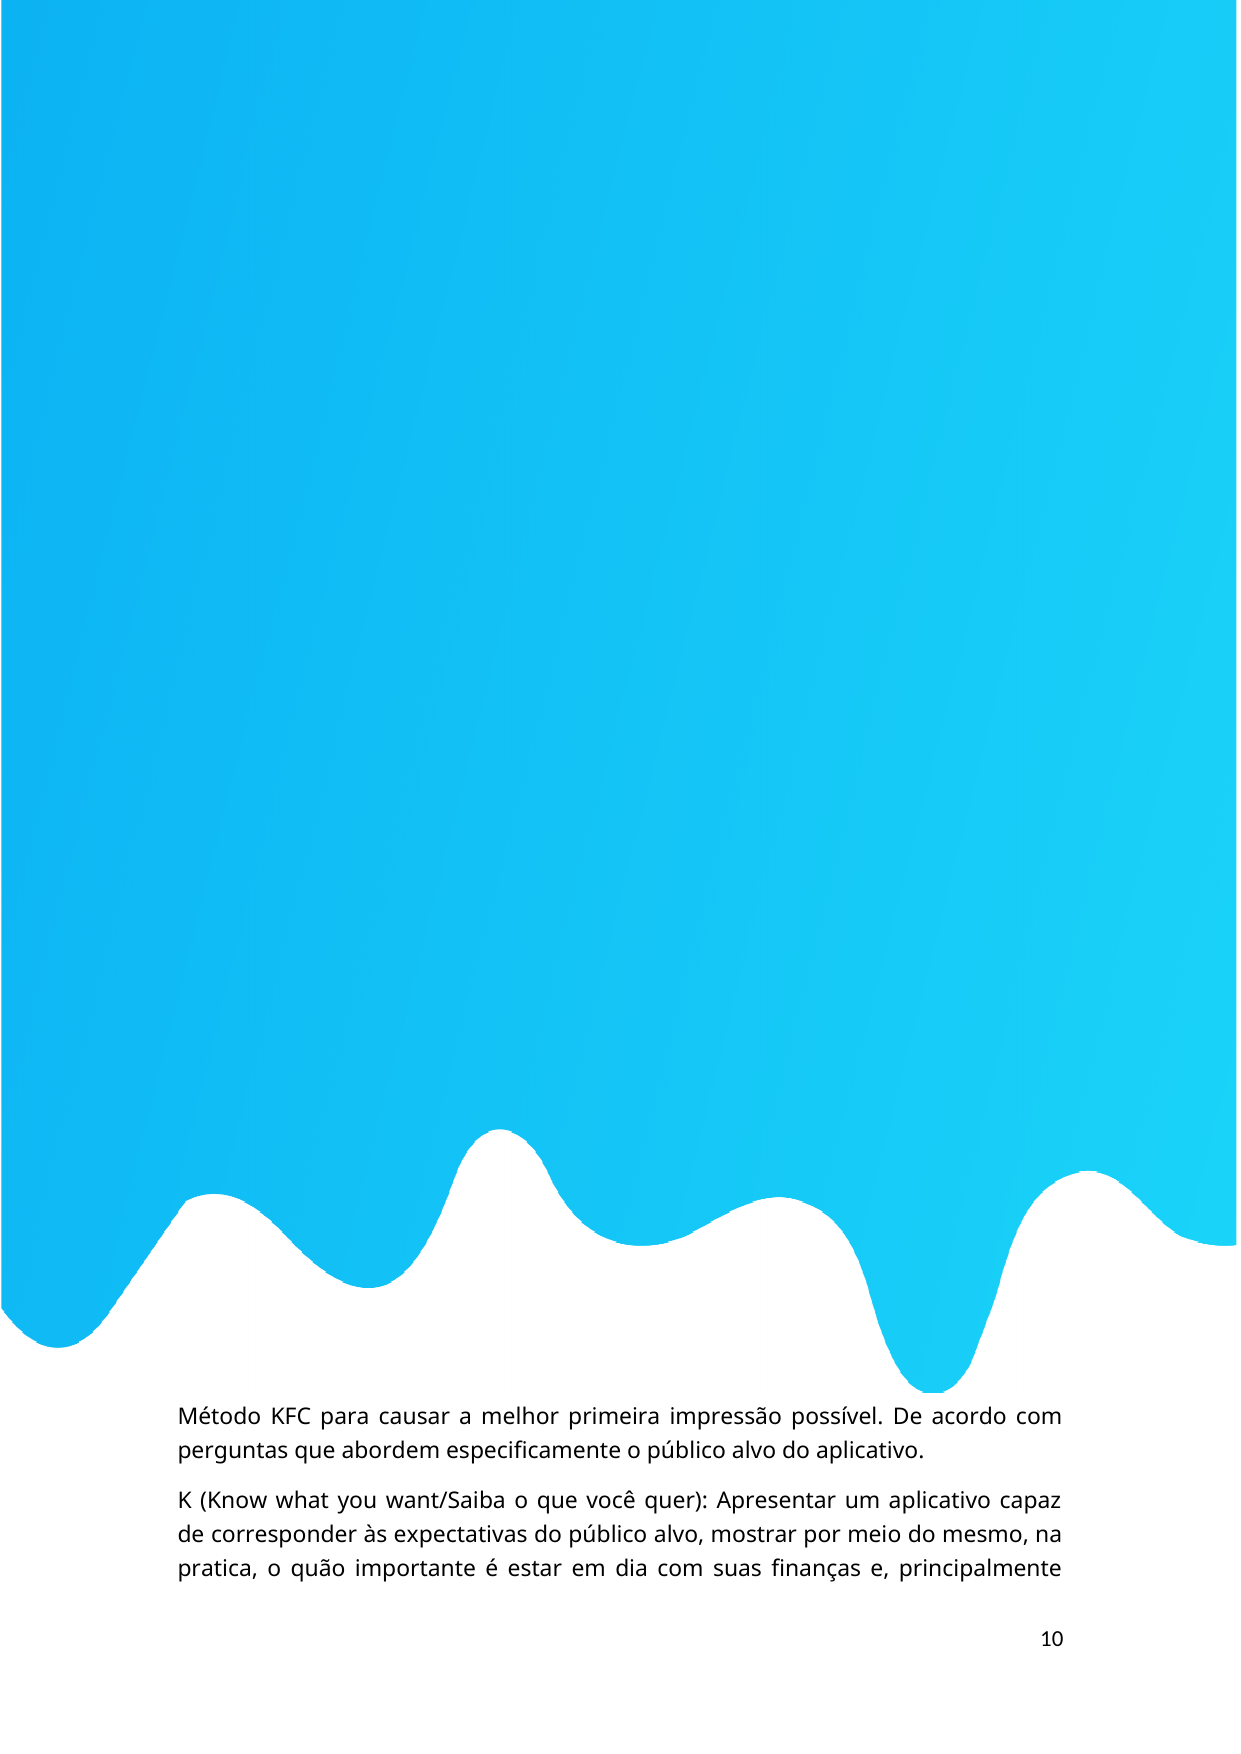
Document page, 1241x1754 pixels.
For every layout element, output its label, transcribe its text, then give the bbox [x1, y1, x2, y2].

text Método KFC para causar a melhor primeira impressão possível. De acordo com perguntas que abordem especificamente o público alvo do aplicativo. [177, 1391, 1063, 1465]
picture [0, 0, 1236, 1391]
text K (Know what you want/Saiba o que você quer): Apresentar um aplicativo capaz de corresponder às expectativas do público alvo, mostrar por meio do mesmo, na pratica, o quão importante é estar em dia com suas finanças e, principalmente metas. Trazer ao público a informação de que o mesmo pode ser usado por um adulto em conjunto com uma criança, essa que terá acesso a uma interface totalmente feita para atender a mesma. [177, 1484, 1063, 1583]
